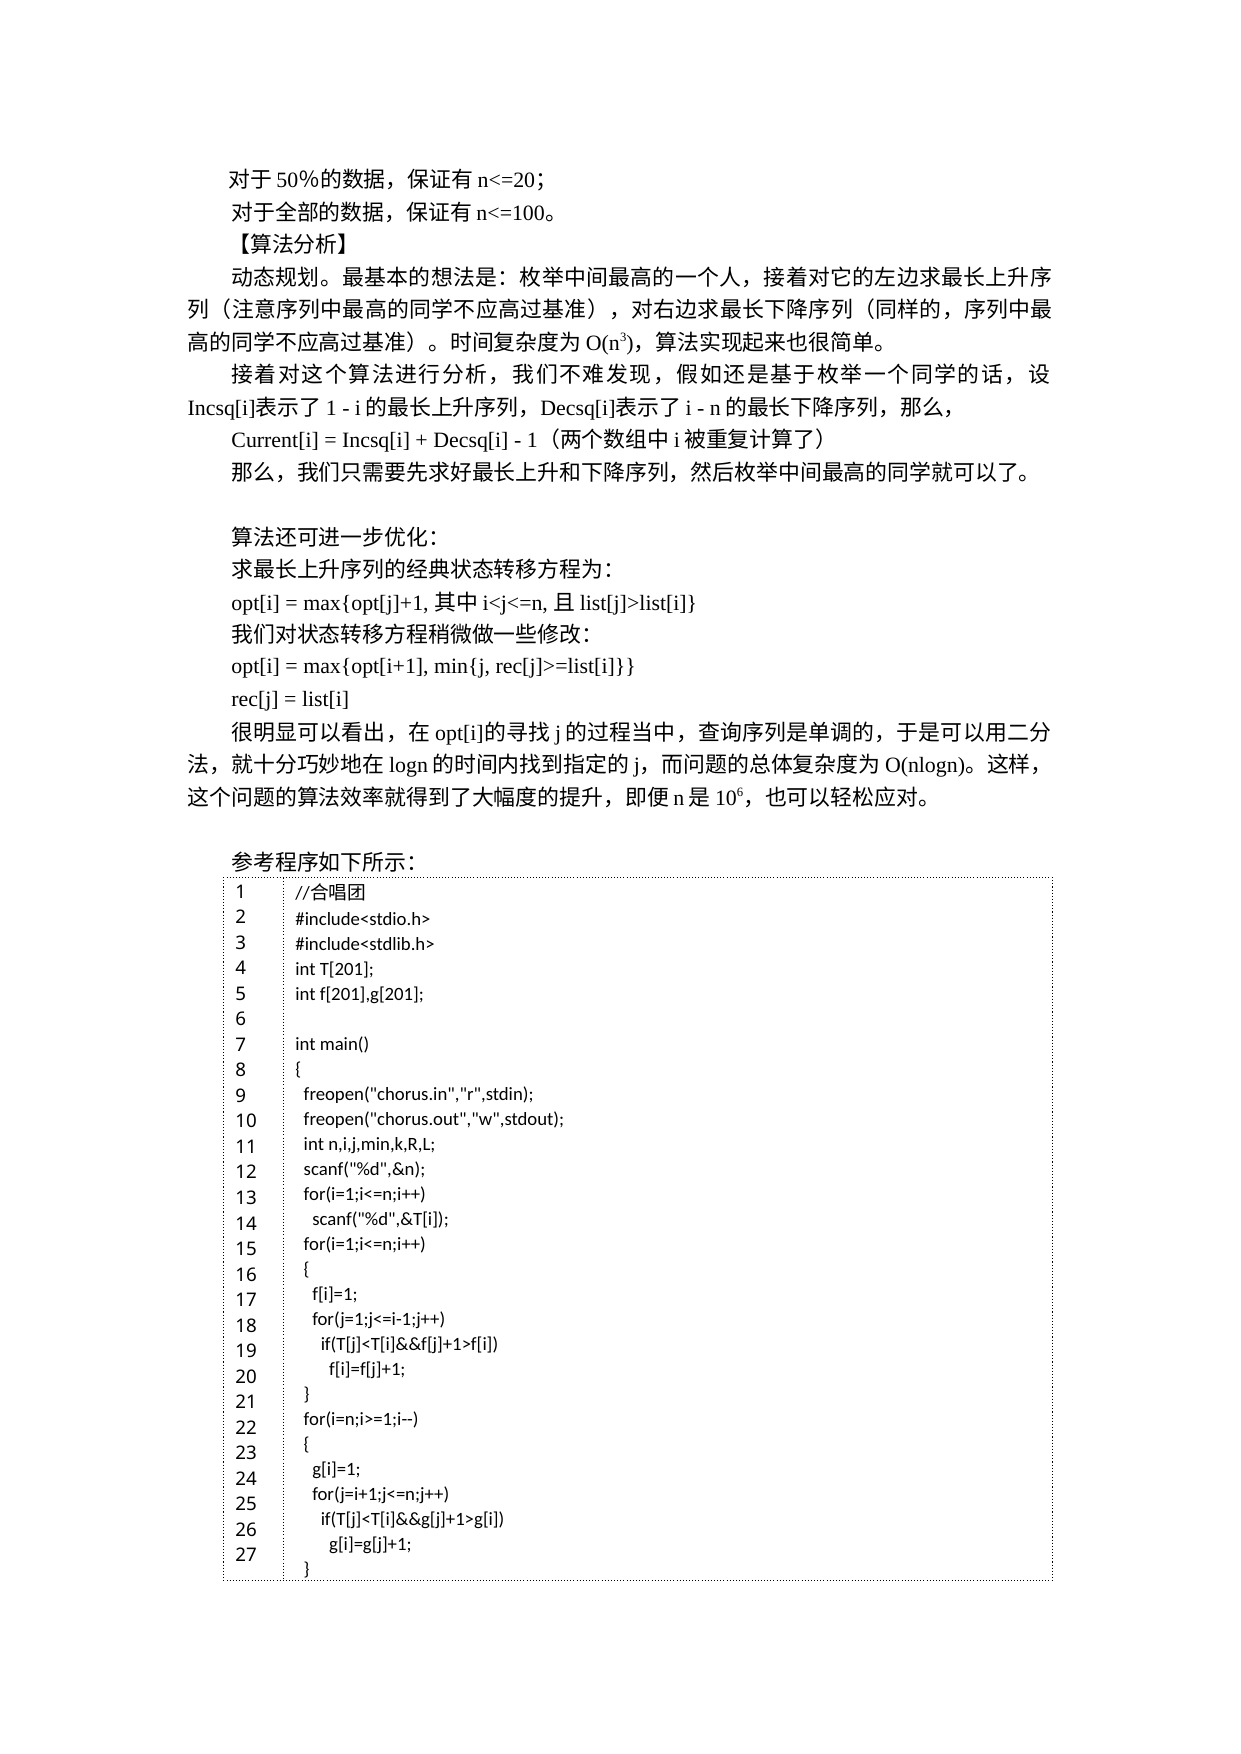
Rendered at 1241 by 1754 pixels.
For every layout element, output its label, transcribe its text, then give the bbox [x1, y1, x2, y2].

text 【算法分析】 [187, 227, 1053, 259]
text 很明显可以看出，在opt[i]的寻找j的过程当中，查询序列是单调的，于是可以用二分法，就十分巧妙地在logn的时间内找到指定的j，而问题的总体复杂度为O(nlogn)。这样，这个问题的算法效率就得到了大幅度的提升，即便n是106，也可以轻松应对。 [187, 714, 1053, 812]
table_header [224, 877, 284, 1580]
text 接着对这个算法进行分析，我们不难发现，假如还是基于枚举一个同学的话，设Incsq[i]表示了1 - i的最长上升序列，Decsq[i]表示了i - n的最长下降序列，那么， [187, 357, 1053, 422]
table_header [284, 877, 1053, 1580]
text rec[j] = list[i] [187, 682, 1053, 714]
text 算法还可进一步优化： [187, 519, 1053, 552]
text 对于全部的数据，保证有n<=100。 [187, 194, 1053, 227]
text opt[i] = max{opt[j]+1, 其中i<j<=n, 且list[j]>list[i]} [187, 584, 1053, 617]
text 我们对状态转移方程稍微做一些修改： [187, 617, 1053, 649]
text opt[i] = max{opt[i+1], min{j, rec[j]>=list[i]}} [187, 649, 1053, 682]
text 那么，我们只需要先求好最长上升和下降序列，然后枚举中间最高的同学就可以了。 [187, 454, 1053, 487]
text 参考程序如下所示： [187, 844, 1053, 877]
text 求最长上升序列的经典状态转移方程为： [187, 552, 1053, 584]
text Current[i] = Incsq[i] + Decsq[i] - 1（两个数组中i被重复计算了） [187, 422, 1053, 454]
text 动态规划。最基本的想法是：枚举中间最高的一个人，接着对它的左边求最长上升序列（注意序列中最高的同学不应高过基准），对右边求最长下降序列（同样的，序列中最高的同学不应高过基准）。时间复杂度为O(n3)，算法实现起来也很简单。 [187, 259, 1053, 357]
text 对于50％的数据，保证有n<=20； [187, 162, 1053, 194]
